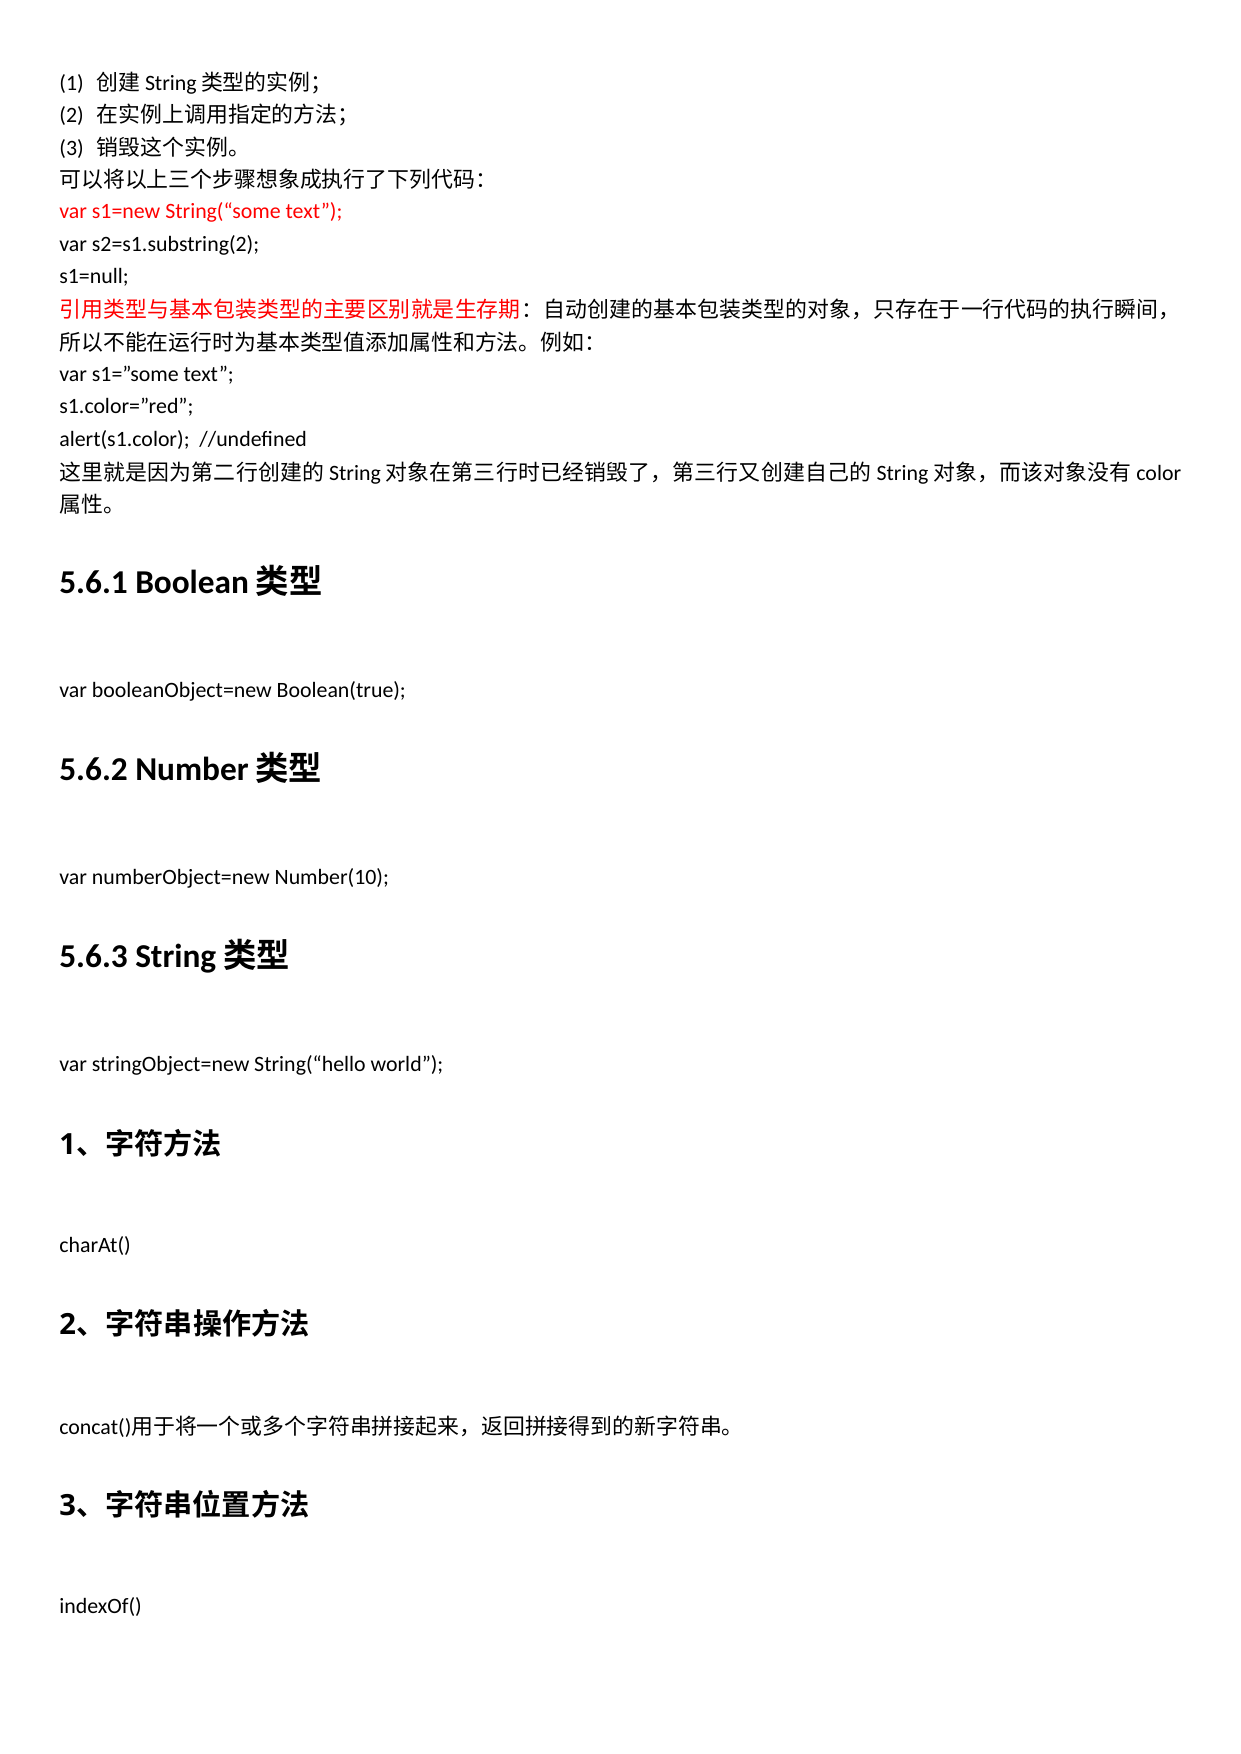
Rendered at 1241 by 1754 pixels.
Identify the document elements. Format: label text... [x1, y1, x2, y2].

subtitle 3、字符串位置方法 [59, 1470, 1181, 1535]
text var booleanObject=new Boolean(true); [59, 674, 1181, 706]
text var stringObject=new String(“hello world”); [59, 1047, 1181, 1080]
text 可以将以上三个步骤想象成执行了下列代码： [59, 162, 1181, 194]
text s1=null; [59, 259, 1181, 292]
list 在实例上调用指定的方法； [59, 97, 1181, 129]
subtitle 字符串操作方法 [59, 1289, 1181, 1354]
text 这里就是因为第二行创建的String对象在第三行时已经销毁了，第三行又创建自己的String对象，而该对象没有color属性。 [59, 454, 1181, 519]
text var s2=s1.substring(2); [59, 227, 1181, 259]
subtitle 5.6.1 Boolean类型 [59, 547, 1181, 612]
text var s1=”some text”; [59, 357, 1181, 389]
list 创建String类型的实例； [59, 64, 1181, 97]
text charAt() [59, 1228, 1181, 1260]
text s1.color=”red”; [59, 389, 1181, 422]
text 引用类型与基本包装类型的主要区别就是生存期：自动创建的基本包装类型的对象，只存在于一行代码的执行瞬间，所以不能在运行时为基本类型值添加属性和方法。例如： [59, 292, 1181, 357]
subtitle 5.6.2 Number类型 [59, 733, 1181, 798]
text var numberObject=new Number(10); [59, 861, 1181, 893]
subtitle 5.6.3 String类型 [59, 920, 1181, 985]
list 销毁这个实例。 [59, 129, 1181, 162]
text var s1=new String(“some text”); [59, 194, 1181, 227]
text alert(s1.color); //undefined [59, 422, 1181, 454]
text indexOf() [59, 1589, 1181, 1621]
text concat()用于将一个或多个字符串拼接起来，返回拼接得到的新字符串。 [59, 1408, 1181, 1441]
subtitle 1、字符方法 [59, 1109, 1181, 1174]
